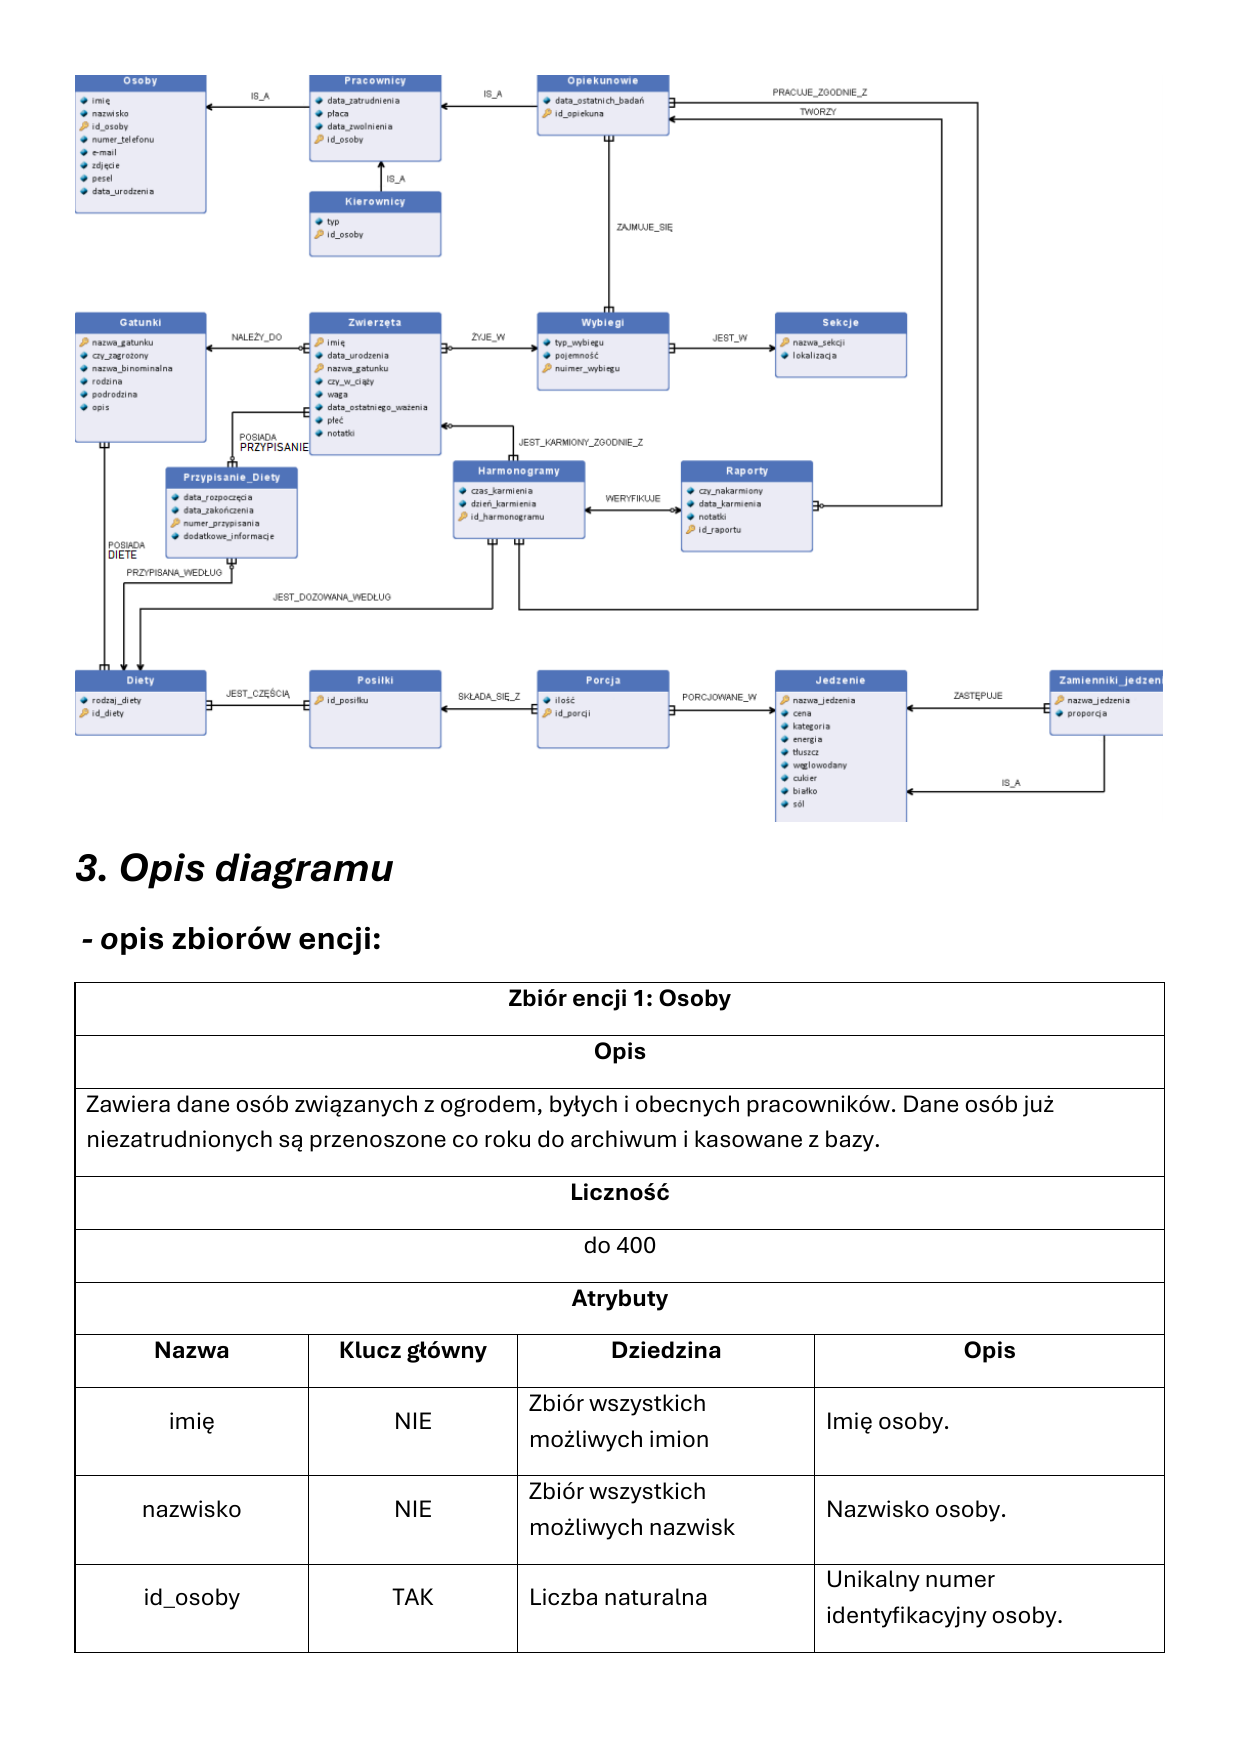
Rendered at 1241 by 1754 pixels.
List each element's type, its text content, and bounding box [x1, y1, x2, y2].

table_cell Liczność [76, 1177, 1164, 1229]
table_cell Opis [76, 1036, 1164, 1088]
table_cell id_osoby [76, 1565, 308, 1652]
table_cell NIE [309, 1476, 517, 1563]
table_cell Zbiór wszystkich możliwych imion [518, 1388, 814, 1475]
table_cell do 400 [76, 1230, 1164, 1282]
picture [75, 75, 1163, 822]
table_cell Nazwisko osoby. [815, 1476, 1164, 1563]
table_cell Nazwa [76, 1335, 308, 1387]
table_cell Imię osoby. [815, 1388, 1164, 1475]
text 3. Opis diagramu [75, 843, 1165, 893]
table_cell Opis [815, 1335, 1164, 1387]
table_cell NIE [309, 1388, 517, 1475]
table_cell Zawiera dane osób związanych z ogrodem, byłych i obecnych pracowników. Dane osób już niezatrudnionych są przenoszone co roku do archiwum i kasowane z bazy. [76, 1089, 1164, 1176]
text - opis zbiorów encji: [75, 918, 1165, 959]
table_cell Liczba naturalna [518, 1565, 814, 1652]
table_cell nazwisko [76, 1476, 308, 1563]
table_cell Unikalny numer identyfikacyjny osoby. [815, 1565, 1164, 1652]
table_cell Zbiór wszystkich możliwych nazwisk [518, 1476, 814, 1563]
table_cell Klucz główny [309, 1335, 517, 1387]
table_cell Atrybuty [76, 1283, 1164, 1334]
table_header Zbiór encji 1: Osoby [76, 983, 1164, 1035]
table_cell TAK [309, 1565, 517, 1652]
table_cell imię [76, 1388, 308, 1475]
table_cell Dziedzina [518, 1335, 814, 1387]
